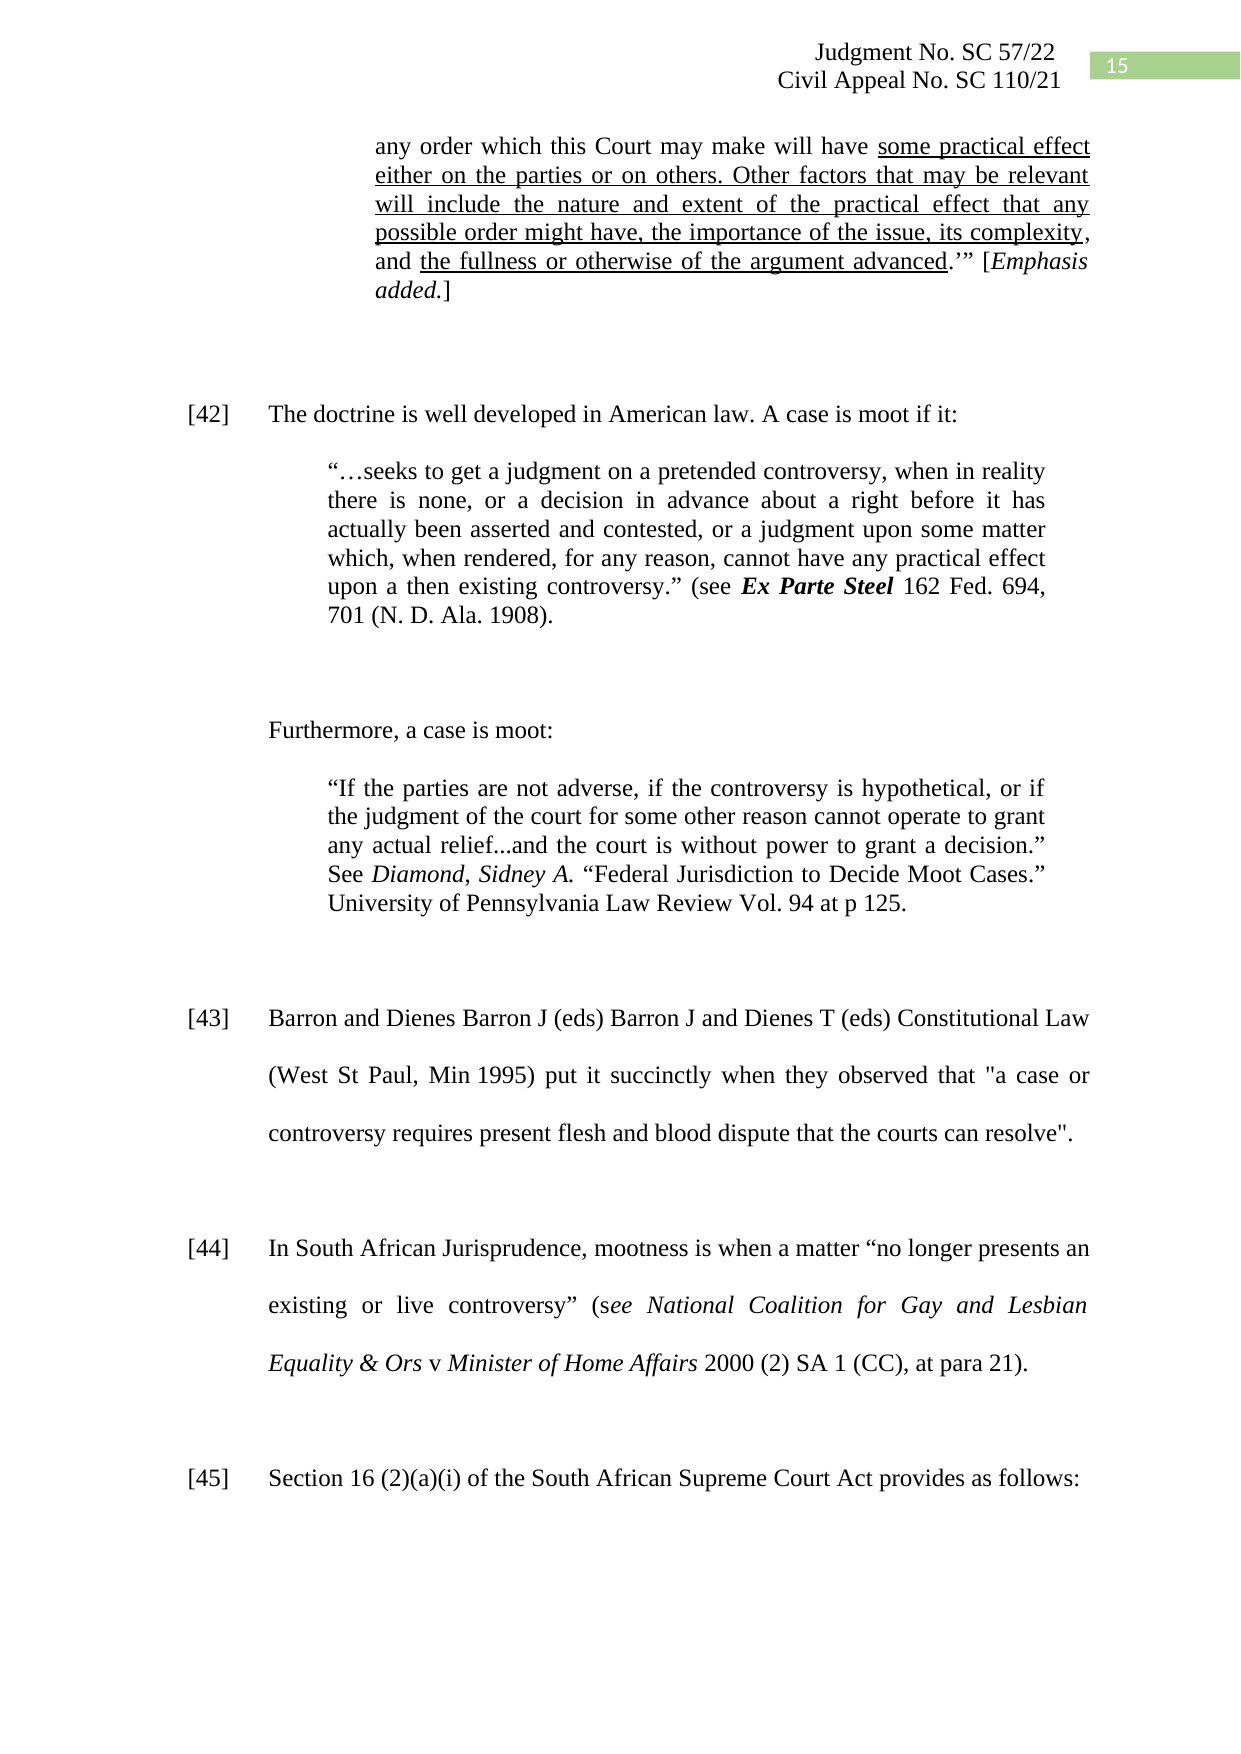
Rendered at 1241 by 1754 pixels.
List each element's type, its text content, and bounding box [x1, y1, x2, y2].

text [43] Barron and Dienes Barron J (eds) Barron J and Dienes T (eds) Constitutional Law (West St Paul, Min 1995) put it succinctly when they observed that "a case or controversy requires present flesh and blood dispute that the courts can resolve". [187, 1003, 1090, 1146]
text [45] Section 16 (2)(a)(i) of the South African Supreme Court Act provides as follows: [187, 1463, 1090, 1491]
text Furthermore, a case is moot: [150, 715, 1090, 744]
text “…seeks to get a judgment on a pretended controversy, when in reality there is none, or a decision in advance about a right before it has actually been asserted and contested, or a judgment upon some matter which, when rendered, for any reason, cannot have any practical effect upon a then existing controversy.” (see Ex Parte Steel 162 Fed. 694, 701 (N. D. Ala. 1908). [327, 456, 1046, 629]
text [375, 131, 1090, 185]
text “If the parties are not adverse, if the controversy is hypothetical, or if the judgment of the court for some other reason cannot operate to grant any actual relief...and the court is without power to grant a decision.” See Diamond, Sidney A. “Federal Jurisdiction to Decide Moot Cases.” University of Pennsylvania Law Review Vol. 94 at p 125. [327, 773, 1046, 916]
text [44] In South African Jurisprudence, mootness is when a matter “no longer presents an existing or live controversy” (see National Coalition for Gay and Lesbian Equality & Ors v Minister of Home Affairs 2000 (2) SA 1 (CC), at para 21). [187, 1233, 1090, 1376]
text [42] The doctrine is well developed in American law. A case is moot if it: [187, 399, 1090, 428]
